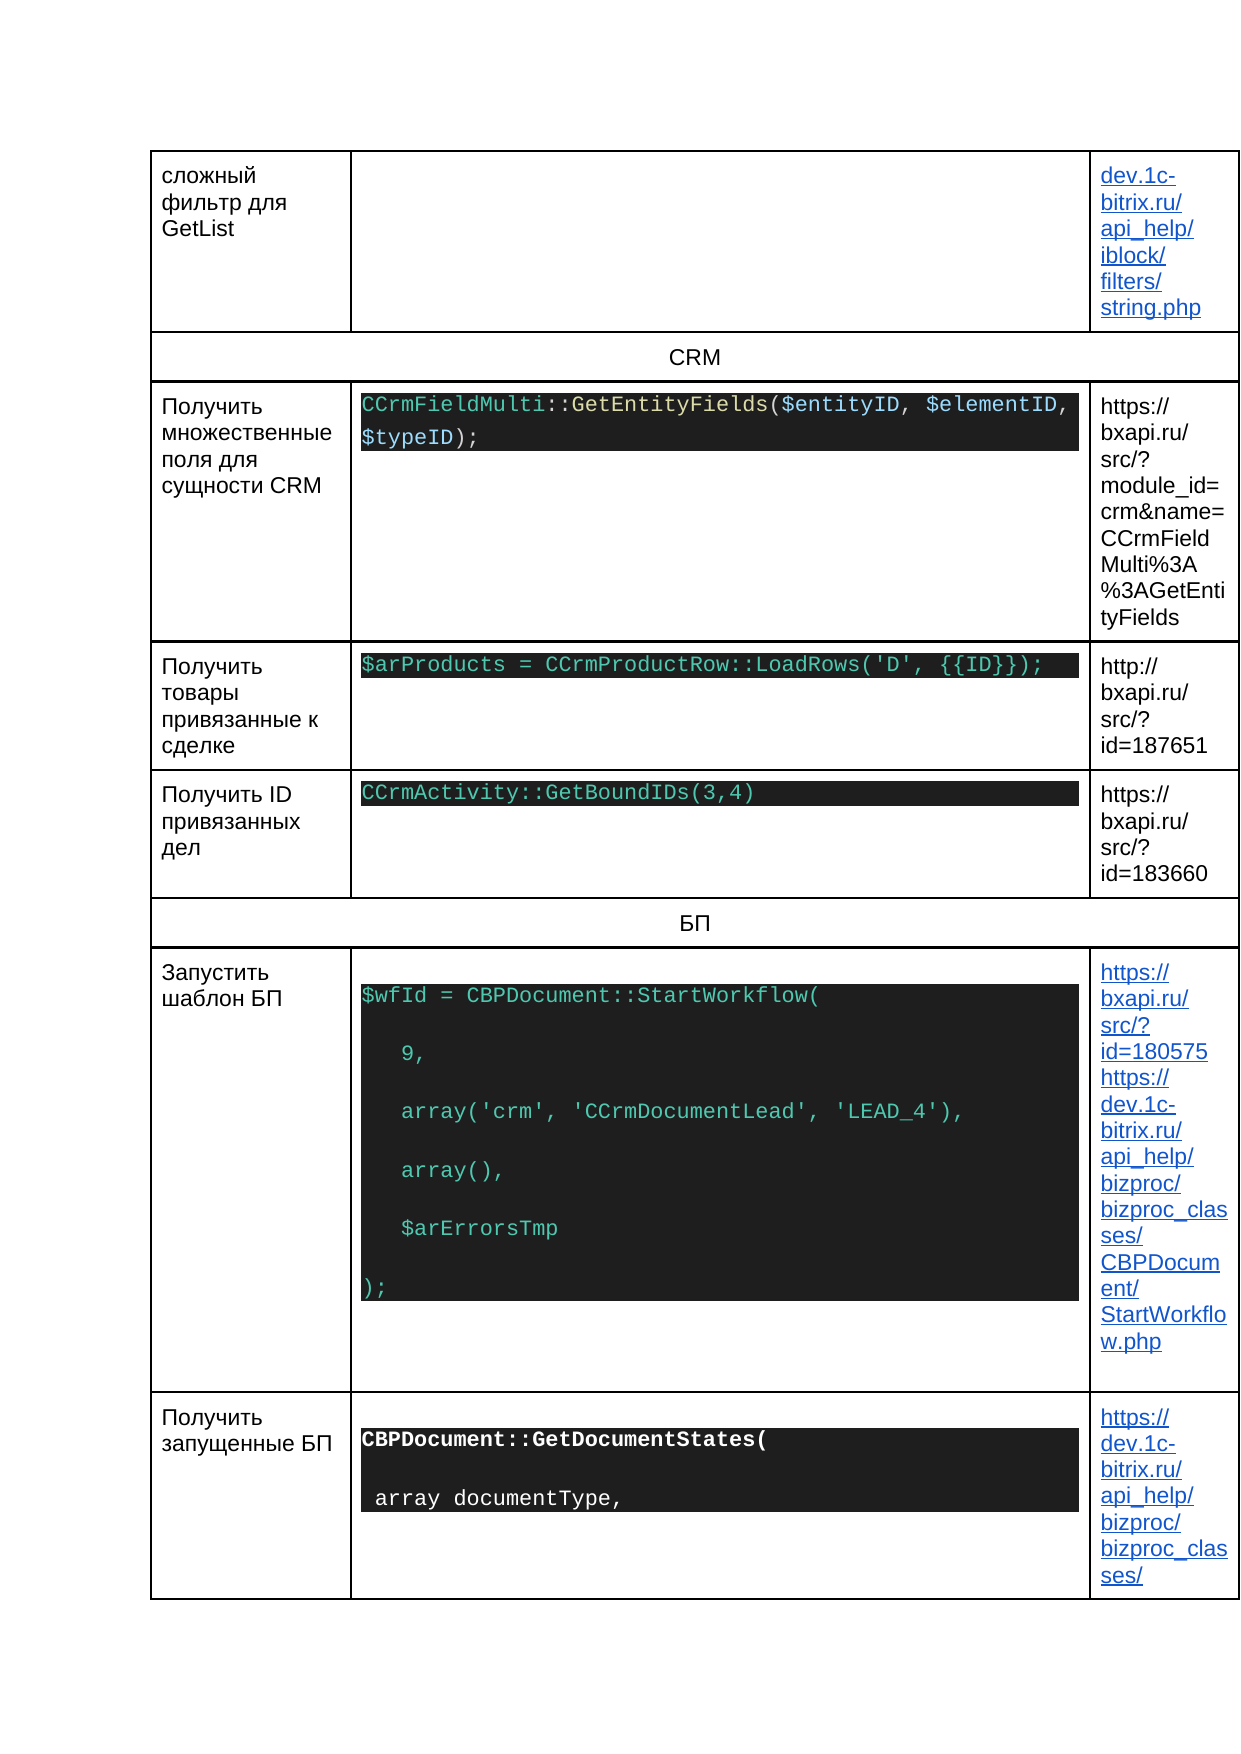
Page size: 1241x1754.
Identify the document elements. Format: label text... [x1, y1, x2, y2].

table_cell http://bxapi.ru/src/?id=187651 [1091, 643, 1238, 769]
table_cell Запустить шаблон БП [152, 949, 350, 1391]
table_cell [152, 1393, 350, 1598]
table_cell Получить ID привязанных дел [152, 771, 350, 897]
table_cell https://bxapi.ru/src/?id=183660 [1091, 771, 1238, 897]
table_cell CRM [152, 333, 1238, 380]
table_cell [1091, 152, 1238, 331]
table_cell Получить товары привязанные к сделке [152, 643, 350, 769]
table_cell CCrmActivity::GetBoundIDs(3,4) [352, 771, 1089, 897]
table_cell $wfId = CBPDocument::StartWorkflow( 9, array('crm', 'CCrmDocumentLead', 'LEAD_4'), array(), $arErrorsTmp ); [352, 949, 1089, 1391]
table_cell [152, 152, 350, 331]
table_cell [1091, 1393, 1238, 1598]
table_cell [352, 152, 1089, 331]
table_cell https://bxapi.ru/src/?id=180575 https://dev.1c-bitrix.ru/api_help/bizproc/bizproc_classes/CBPDocument/StartWorkflow.php [1091, 949, 1238, 1391]
table_cell CCrmFieldMulti::GetEntityFields($entityID, $elementID, $typeID); [352, 383, 1089, 640]
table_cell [352, 1393, 1089, 1598]
table_cell $arProducts = CCrmProductRow::LoadRows('D', {{ID}}); [352, 643, 1089, 769]
table_cell БП [152, 899, 1238, 946]
table_cell https://bxapi.ru/src/?module_id=crm&name=CCrmFieldMulti%3A%3AGetEntityFields [1091, 383, 1238, 640]
table_cell Получить множественные поля для сущности CRM [152, 383, 350, 640]
